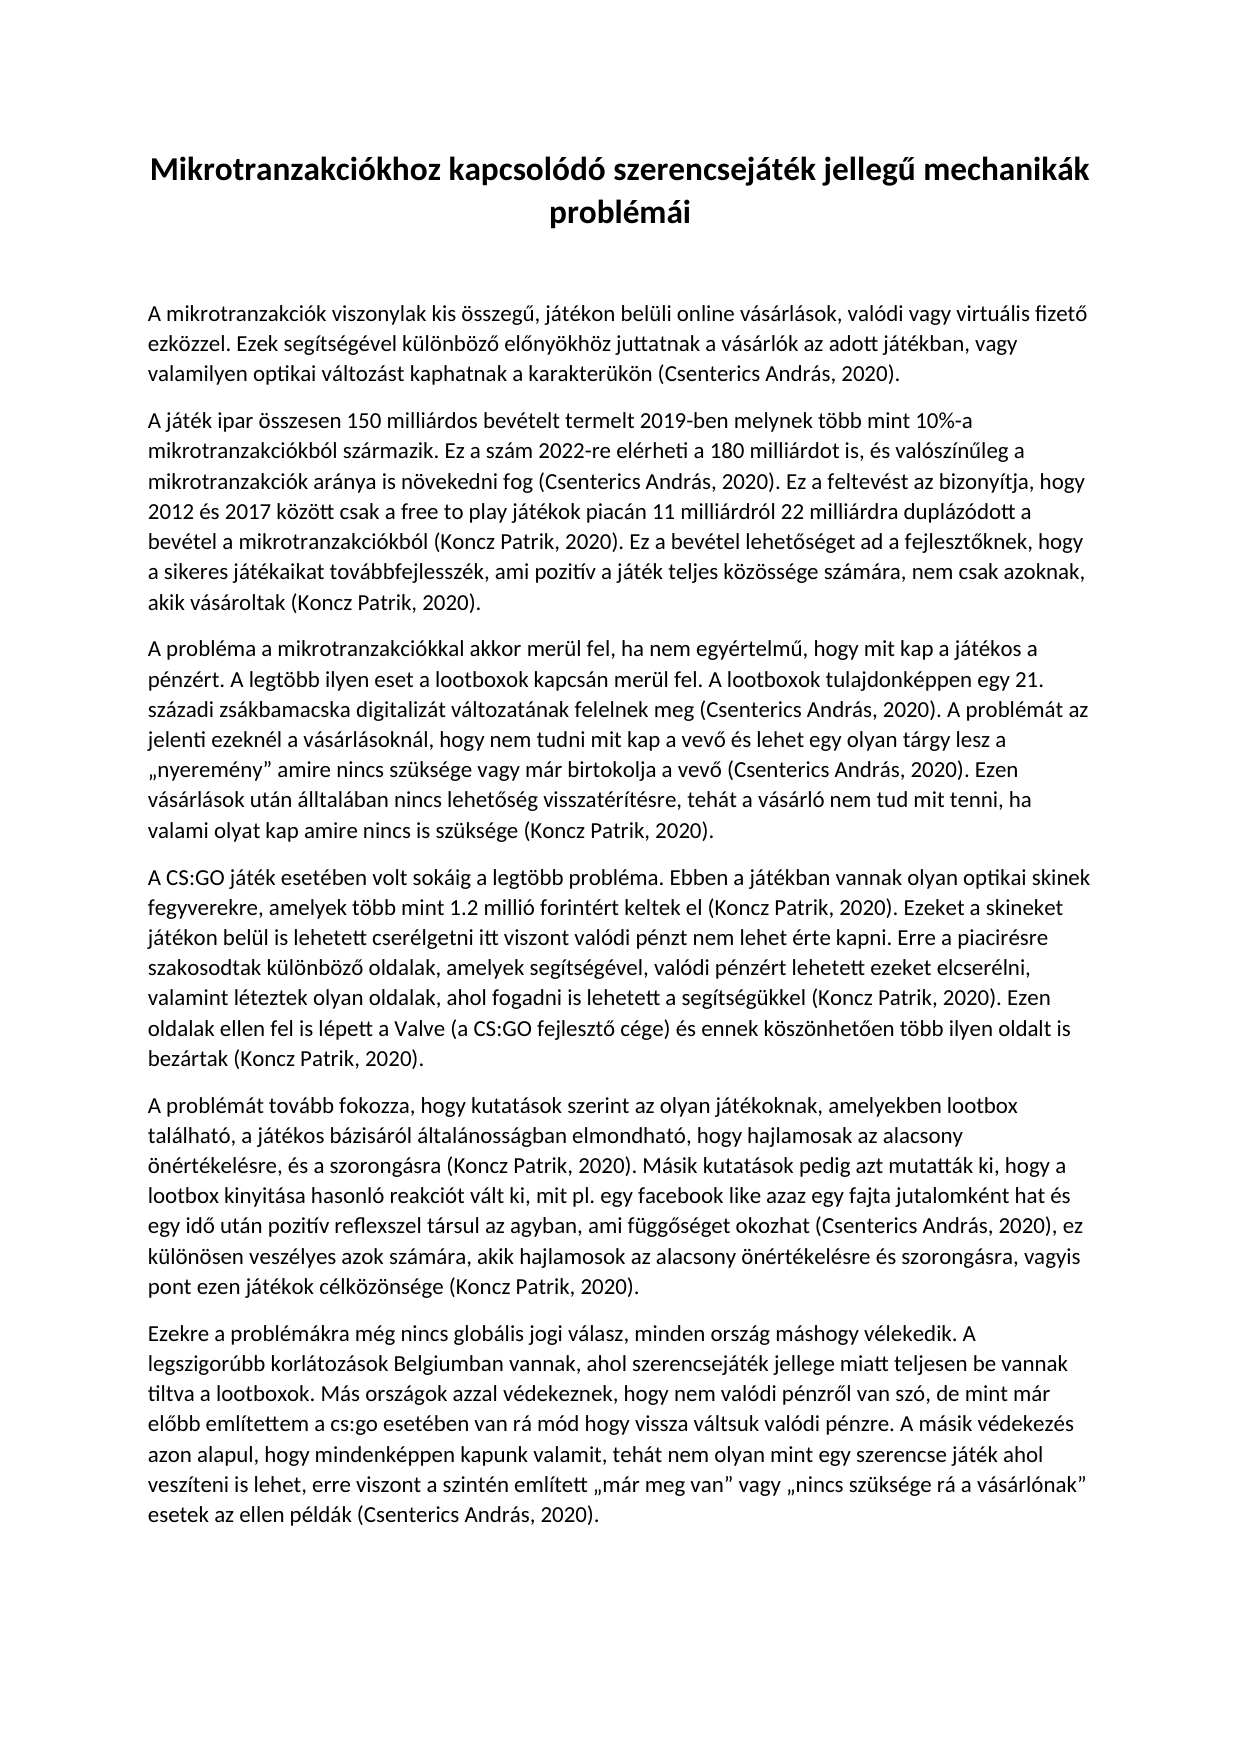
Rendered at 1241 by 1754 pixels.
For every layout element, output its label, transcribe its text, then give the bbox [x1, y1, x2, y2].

text A problémát tovább fokozza, hogy kutatások szerint az olyan játékoknak, amelyekben lootbox található, a játékos bázisáról általánosságban elmondható, hogy hajlamosak az alacsony önértékelésre, és a szorongásra (Koncz Patrik, 2020). Másik kutatások pedig azt mutatták ki, hogy a lootbox kinyitása hasonló reakciót vált ki, mit pl. egy facebook like azaz egy fajta jutalomként hat és egy idő után pozitív reflexszel társul az agyban, ami függőséget okozhat (Csenterics András, 2020), ez különösen veszélyes azok számára, akik hajlamosok az alacsony önértékelésre és szorongásra, vagyis pont ezen játékok célközönsége (Koncz Patrik, 2020). [148, 1091, 1093, 1300]
text A játék ipar összesen 150 milliárdos bevételt termelt 2019-ben melynek több mint 10%-a mikrotranzakciókból származik. Ez a szám 2022-re elérheti a 180 milliárdot is, és valószínűleg a mikrotranzakciók aránya is növekedni fog (Csenterics András, 2020). Ez a feltevést az bizonyítja, hogy 2012 és 2017 között csak a free to play játékok piacán 11 milliárdról 22 milliárdra duplázódott a bevétel a mikrotranzakciókból (Koncz Patrik, 2020). Ez a bevétel lehetőséget ad a fejlesztőknek, hogy a sikeres játékaikat továbbfejlesszék, ami pozitív a játék teljes közössége számára, nem csak azoknak, akik vásároltak (Koncz Patrik, 2020). [148, 406, 1093, 616]
text A CS:GO játék esetében volt sokáig a legtöbb probléma. Ebben a játékban vannak olyan optikai skinek fegyverekre, amelyek több mint 1.2 millió forintért keltek el (Koncz Patrik, 2020). Ezeket a skineket játékon belül is lehetett cserélgetni itt viszont valódi pénzt nem lehet érte kapni. Erre a piacirésre szakosodtak különböző oldalak, amelyek segítségével, valódi pénzért lehetett ezeket elcserélni, valamint léteztek olyan oldalak, ahol fogadni is lehetett a segítségükkel (Koncz Patrik, 2020). Ezen oldalak ellen fel is lépett a Valve (a CS:GO fejlesztő cége) és ennek köszönhetően több ilyen oldalt is bezártak (Koncz Patrik, 2020). [148, 863, 1093, 1072]
text Mikrotranzakciókhoz kapcsolódó szerencsejáték jellegű mechanikák problémái [148, 148, 1093, 232]
text A probléma a mikrotranzakciókkal akkor merül fel, ha nem egyértelmű, hogy mit kap a játékos a pénzért. A legtöbb ilyen eset a lootboxok kapcsán merül fel. A lootboxok tulajdonképpen egy 21. századi zsákbamacska digitalizát változatának felelnek meg (Csenterics András, 2020). A problémát az jelenti ezeknél a vásárlásoknál, hogy nem tudni mit kap a vevő és lehet egy olyan tárgy lesz a „nyeremény” amire nincs szüksége vagy már birtokolja a vevő (Csenterics András, 2020). Ezen vásárlások után álltalában nincs lehetőség visszatérítésre, tehát a vásárló nem tud mit tenni, ha valami olyat kap amire nincs is szüksége (Koncz Patrik, 2020). [148, 634, 1093, 844]
text A mikrotranzakciók viszonylak kis összegű, játékon belüli online vásárlások, valódi vagy virtuális fizető ezközzel. Ezek segítségével különböző előnyökhöz juttatnak a vásárlók az adott játékban, vagy valamilyen optikai változást kaphatnak a karakterükön (Csenterics András, 2020). [148, 299, 1093, 387]
text Ezekre a problémákra még nincs globális jogi válasz, minden ország máshogy vélekedik. A legszigorúbb korlátozások Belgiumban vannak, ahol szerencsejáték jellege miatt teljesen be vannak tiltva a lootboxok. Más országok azzal védekeznek, hogy nem valódi pénzről van szó, de mint már előbb említettem a cs:go esetében van rá mód hogy vissza váltsuk valódi pénzre. A másik védekezés azon alapul, hogy mindenképpen kapunk valamit, tehát nem olyan mint egy szerencse játék ahol veszíteni is lehet, erre viszont a szintén említett „már meg van” vagy „nincs szüksége rá a vásárlónak” esetek az ellen példák (Csenterics András, 2020). [148, 1319, 1093, 1528]
